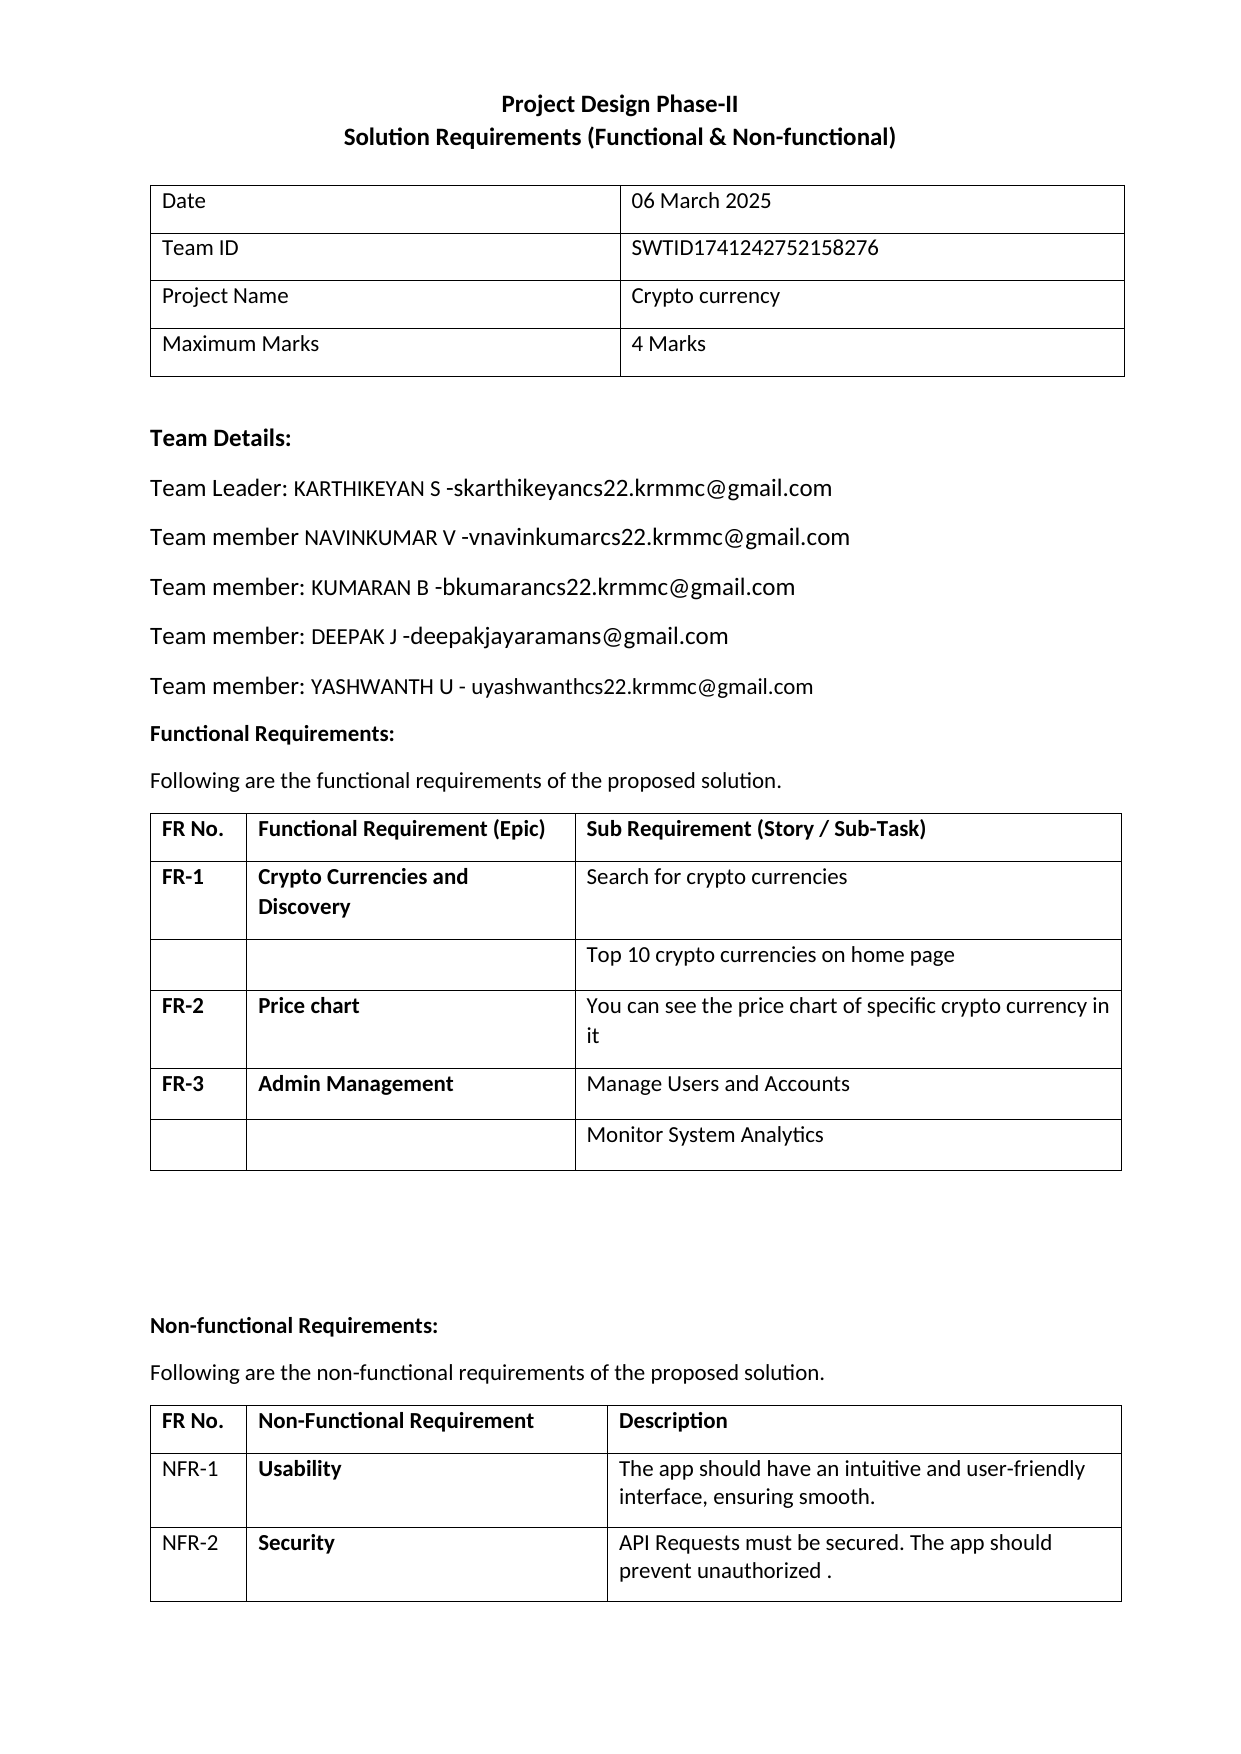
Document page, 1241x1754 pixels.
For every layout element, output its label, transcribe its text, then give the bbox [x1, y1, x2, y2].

table_cell The app should have an intuitive and user-friendly interface, ensuring smooth. [608, 1454, 1121, 1527]
table_header Functional Requirement (Epic) [247, 814, 575, 861]
table_cell NFR-2 [151, 1528, 246, 1601]
table_cell Project Name [151, 281, 620, 328]
table_cell Maximum Marks [151, 329, 620, 376]
table_cell SWTID1741242752158276 [621, 234, 1124, 280]
table_cell Manage Users and Accounts [576, 1069, 1121, 1119]
table_cell FR-2 [151, 991, 246, 1068]
text Following are the functional requirements of the proposed solution. [150, 766, 1090, 794]
text Team member: YASHWANTH U - uyashwanthcs22.krmmc@gmail.com [150, 670, 1090, 701]
table_cell Team ID [151, 234, 620, 280]
table_header Date [151, 186, 620, 232]
table_cell Top 10 crypto currencies on home page [576, 940, 1121, 990]
text Team member: DEEPAK J -deepakjayaramans@gmail.com [150, 620, 1090, 651]
table_cell FR-1 [151, 862, 246, 939]
table_header 06 March 2025 [621, 186, 1124, 232]
text Following are the non-functional requirements of the proposed solution. [150, 1358, 1090, 1387]
text Team member: KUMARAN B -bkumarancs22.krmmc@gmail.com [150, 571, 1090, 601]
table_cell [151, 940, 246, 990]
text Functional Requirements: [150, 719, 1090, 748]
table_cell [247, 1120, 575, 1170]
table_cell Admin Management [247, 1069, 575, 1119]
text Team member NAVINKUMAR V -vnavinkumarcs22.krmmc@gmail.com [150, 521, 1090, 552]
table_cell Usability [247, 1454, 607, 1527]
text Solution Requirements (Functional & Non-functional) [150, 122, 1090, 152]
table_header Non-Functional Requirement [247, 1406, 607, 1453]
table_cell Price chart [247, 991, 575, 1068]
text Project Design Phase-II [150, 89, 1090, 119]
text Team Leader: KARTHIKEYAN S -skarthikeyancs22.krmmc@gmail.com [150, 472, 1090, 502]
table_header Sub Requirement (Story / Sub-Task) [576, 814, 1121, 861]
table_cell [151, 1120, 246, 1170]
table_header Description [608, 1406, 1121, 1453]
table_cell [247, 940, 575, 990]
text Team Details: [150, 422, 1090, 453]
table_cell 4 Marks [621, 329, 1124, 376]
table_cell Crypto Currencies and Discovery [247, 862, 575, 939]
table_cell Search for crypto currencies [576, 862, 1121, 939]
table_cell API Requests must be secured. The app should prevent unauthorized . [608, 1528, 1121, 1601]
table_header FR No. [151, 1406, 246, 1453]
table_cell NFR-1 [151, 1454, 246, 1527]
table_header FR No. [151, 814, 246, 861]
table_cell FR-3 [151, 1069, 246, 1119]
text Non-functional Requirements: [150, 1312, 1090, 1340]
table_cell Security [247, 1528, 607, 1601]
table_cell Monitor System Analytics [576, 1120, 1121, 1170]
table_cell Crypto currency [621, 281, 1124, 328]
table_cell You can see the price chart of specific crypto currency in it [576, 991, 1121, 1068]
